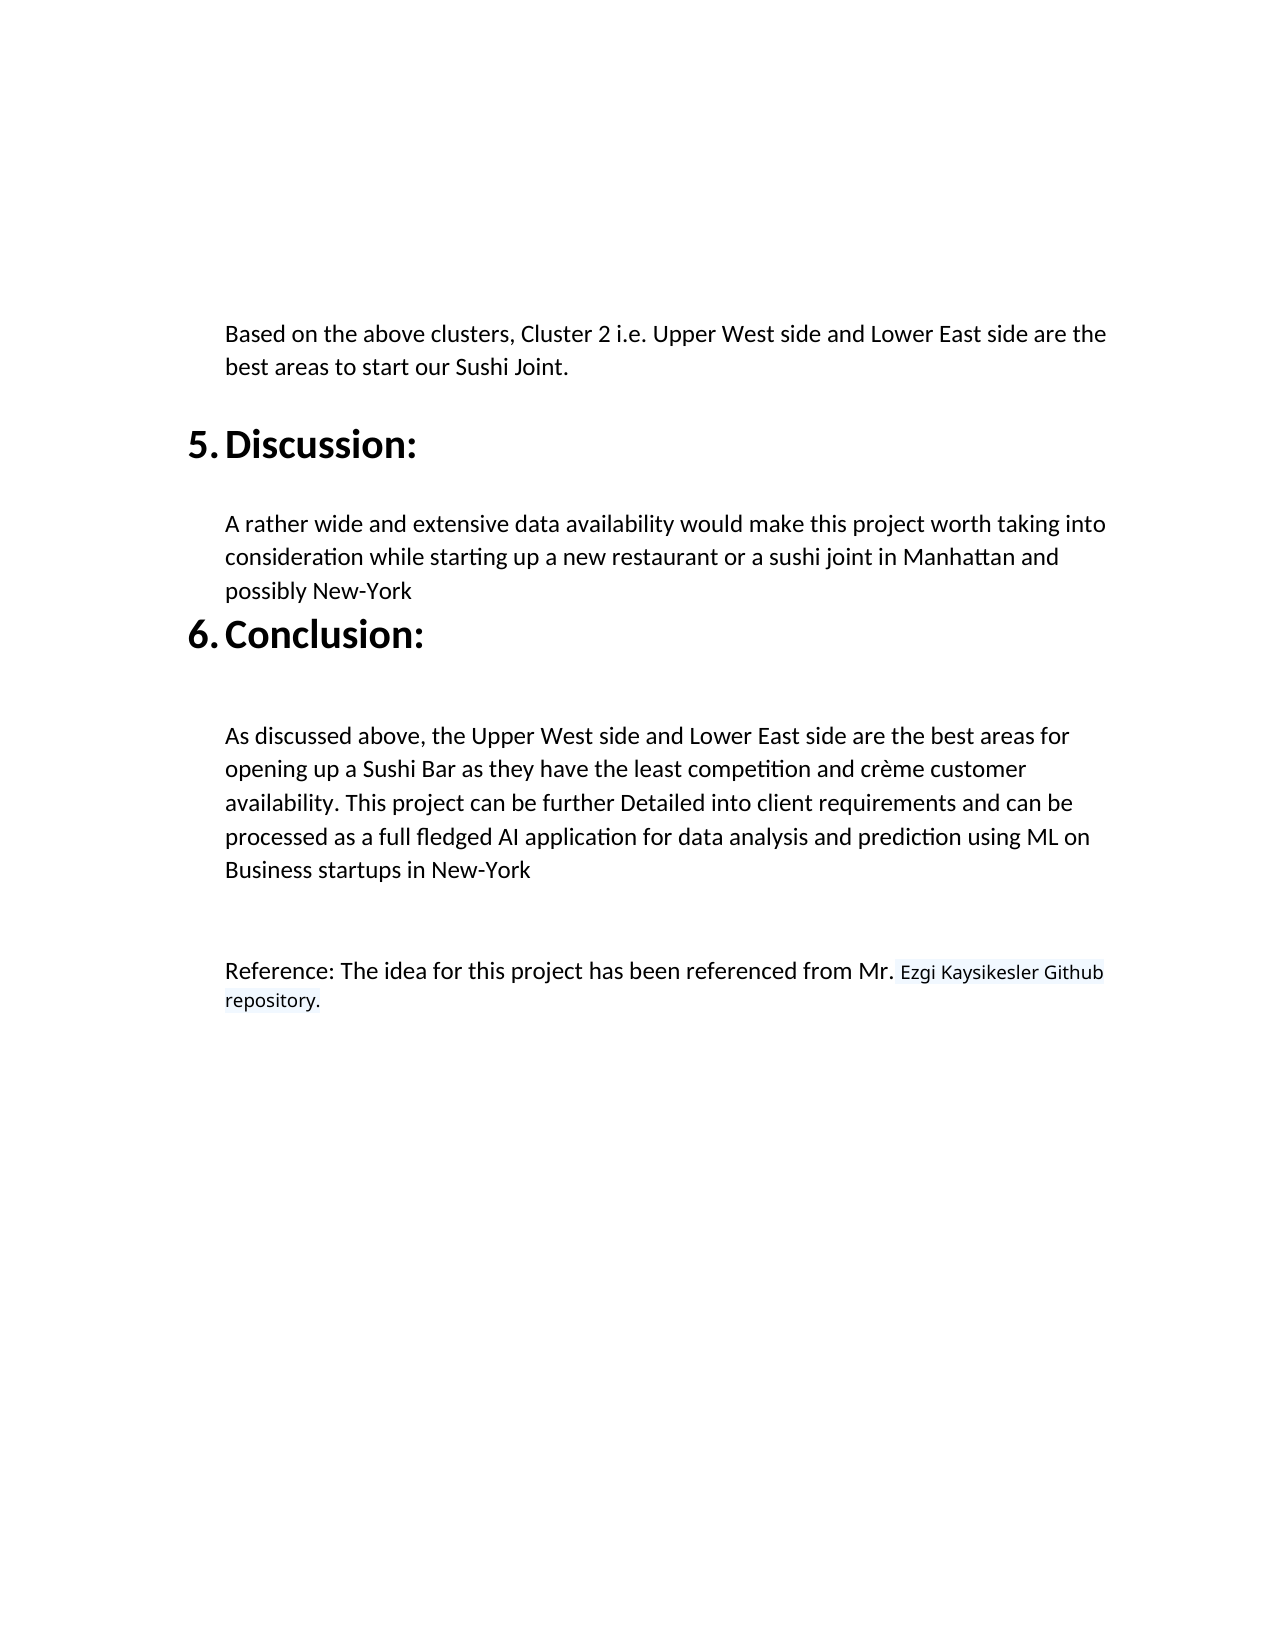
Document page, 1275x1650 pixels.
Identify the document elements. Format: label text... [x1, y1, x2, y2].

list As discussed above, the Upper West side and Lower East side are the best areas for opening up a Sushi Bar as they have the least competition and crème customer availability. This project can be further Detailed into client requirements and can be processed as a full fledged AI application for data analysis and prediction using ML on Business startups in New-York [225, 720, 1125, 885]
list A rather wide and extensive data availability would make this project worth taking into consideration while starting up a new restaurant or a sushi joint in Manhattan and possibly New-York [225, 508, 1125, 605]
list Based on the above clusters, Cluster 2 i.e. Upper West side and Lower East side are the best areas to start our Sushi Joint. [225, 318, 1125, 382]
list Reference: The idea for this project has been referenced from Mr. Ezgi Kaysikesler Github repository. [225, 955, 1125, 1013]
list Discussion: [187, 418, 1125, 469]
list Conclusion: [187, 608, 1125, 659]
